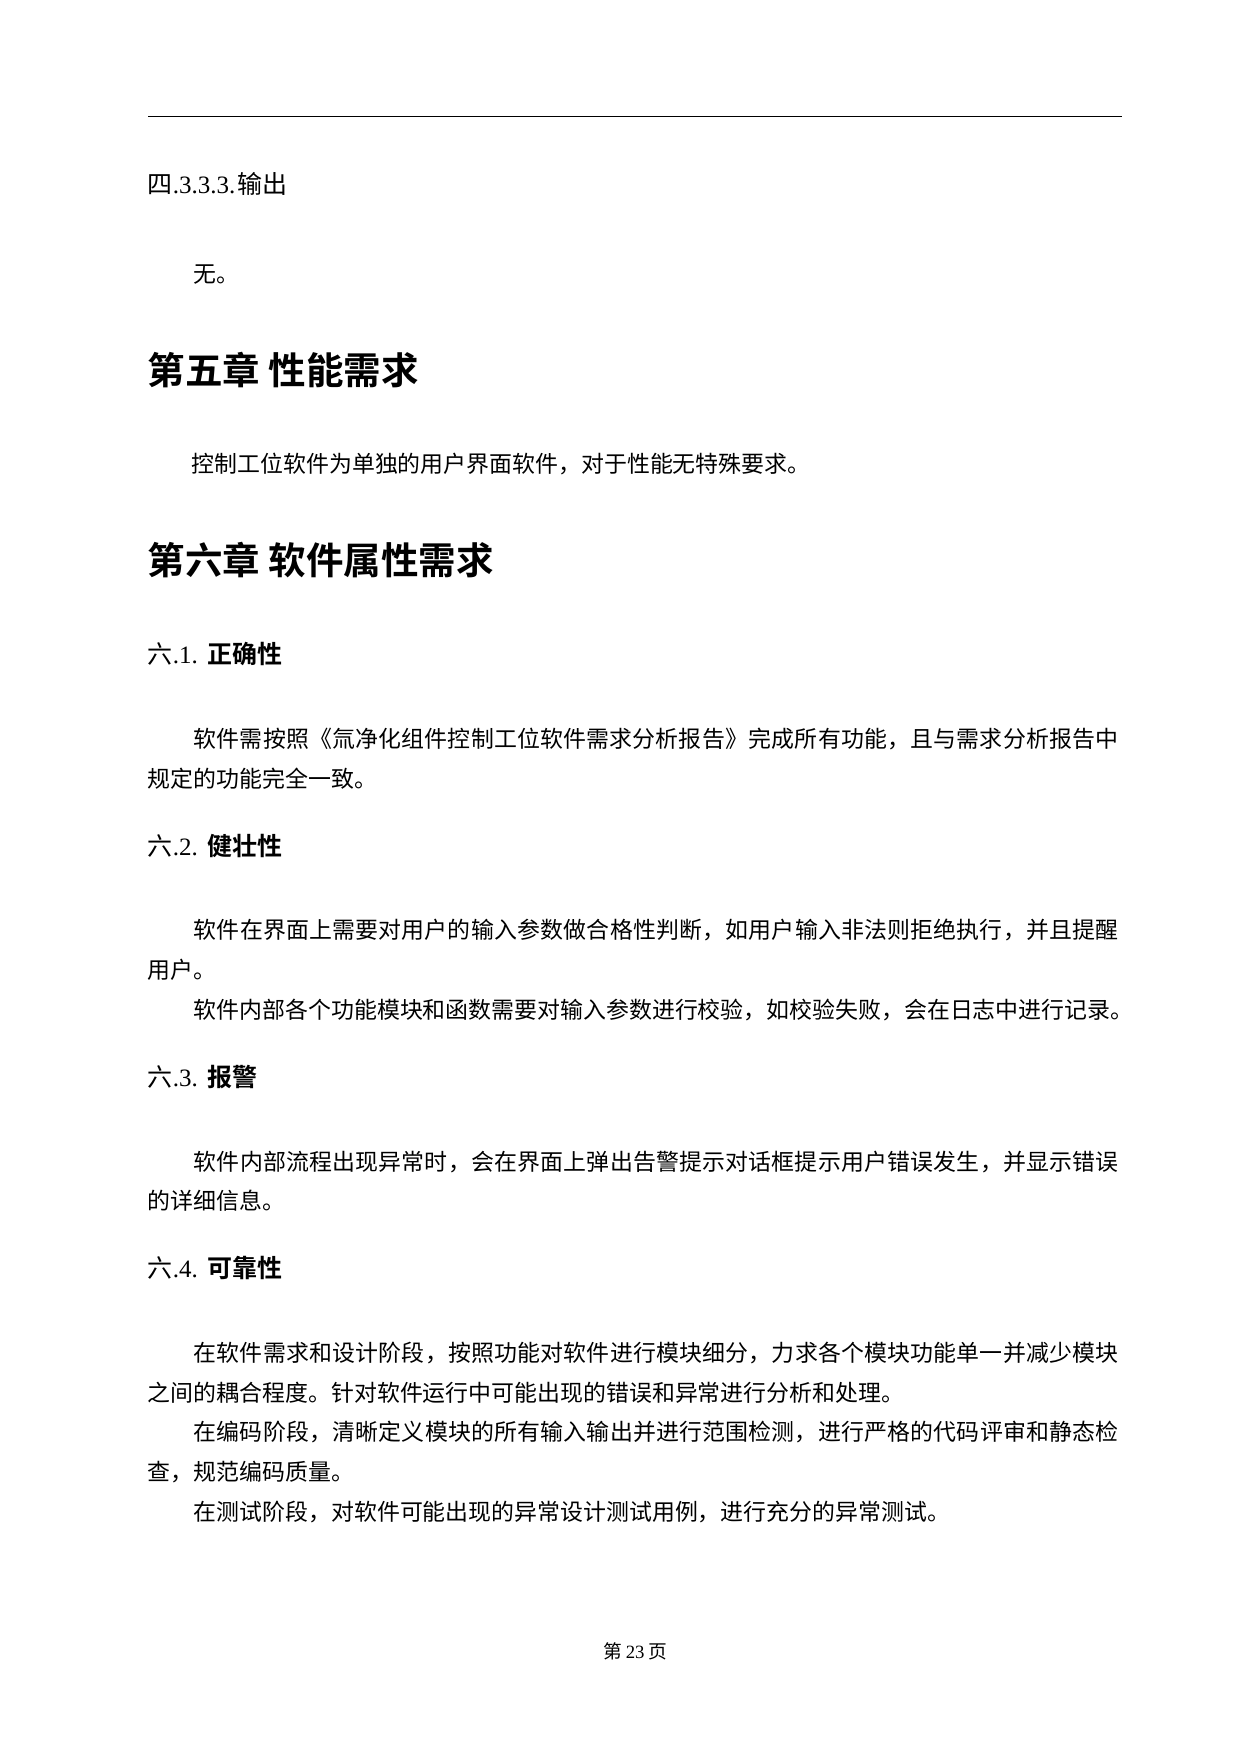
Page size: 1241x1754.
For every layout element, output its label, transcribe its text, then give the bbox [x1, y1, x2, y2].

subtitle 性能需求 [148, 328, 1122, 408]
subtitle 正确性 [148, 633, 1122, 673]
text 在软件需求和设计阶段，按照功能对软件进行模块细分，力求各个模块功能单一并减少模块之间的耦合程度。针对软件运行中可能出现的错误和异常进行分析和处理。 [148, 1332, 1122, 1411]
text 在编码阶段，清晰定义模块的所有输入输出并进行范围检测，进行严格的代码评审和静态检查，规范编码质量。 [148, 1411, 1122, 1490]
subtitle 健壮性 [148, 824, 1122, 864]
text 软件需按照《氚净化组件控制工位软件需求分析报告》完成所有功能，且与需求分析报告中规定的功能完全一致。 [148, 718, 1122, 797]
subtitle 可靠性 [148, 1247, 1122, 1286]
text 在测试阶段，对软件可能出现的异常设计测试用例，进行充分的异常测试。 [148, 1490, 1122, 1530]
text 软件内部流程出现异常时，会在界面上弹出告警提示对话框提示用户错误发生，并显示错误的详细信息。 [148, 1140, 1122, 1219]
text 无。 [148, 253, 1122, 293]
list 控制工位软件为单独的用户界面软件，对于性能无特殊要求。 [191, 443, 1122, 483]
text 软件内部各个功能模块和函数需要对输入参数进行校验，如校验失败，会在日志中进行记录。 [148, 988, 1122, 1028]
text 软件在界面上需要对用户的输入参数做合格性判断，如用户输入非法则拒绝执行，并且提醒用户。 [148, 909, 1122, 988]
subtitle 输出 [148, 163, 1122, 202]
subtitle 软件属性需求 [148, 518, 1122, 597]
subtitle 报警 [148, 1055, 1122, 1095]
